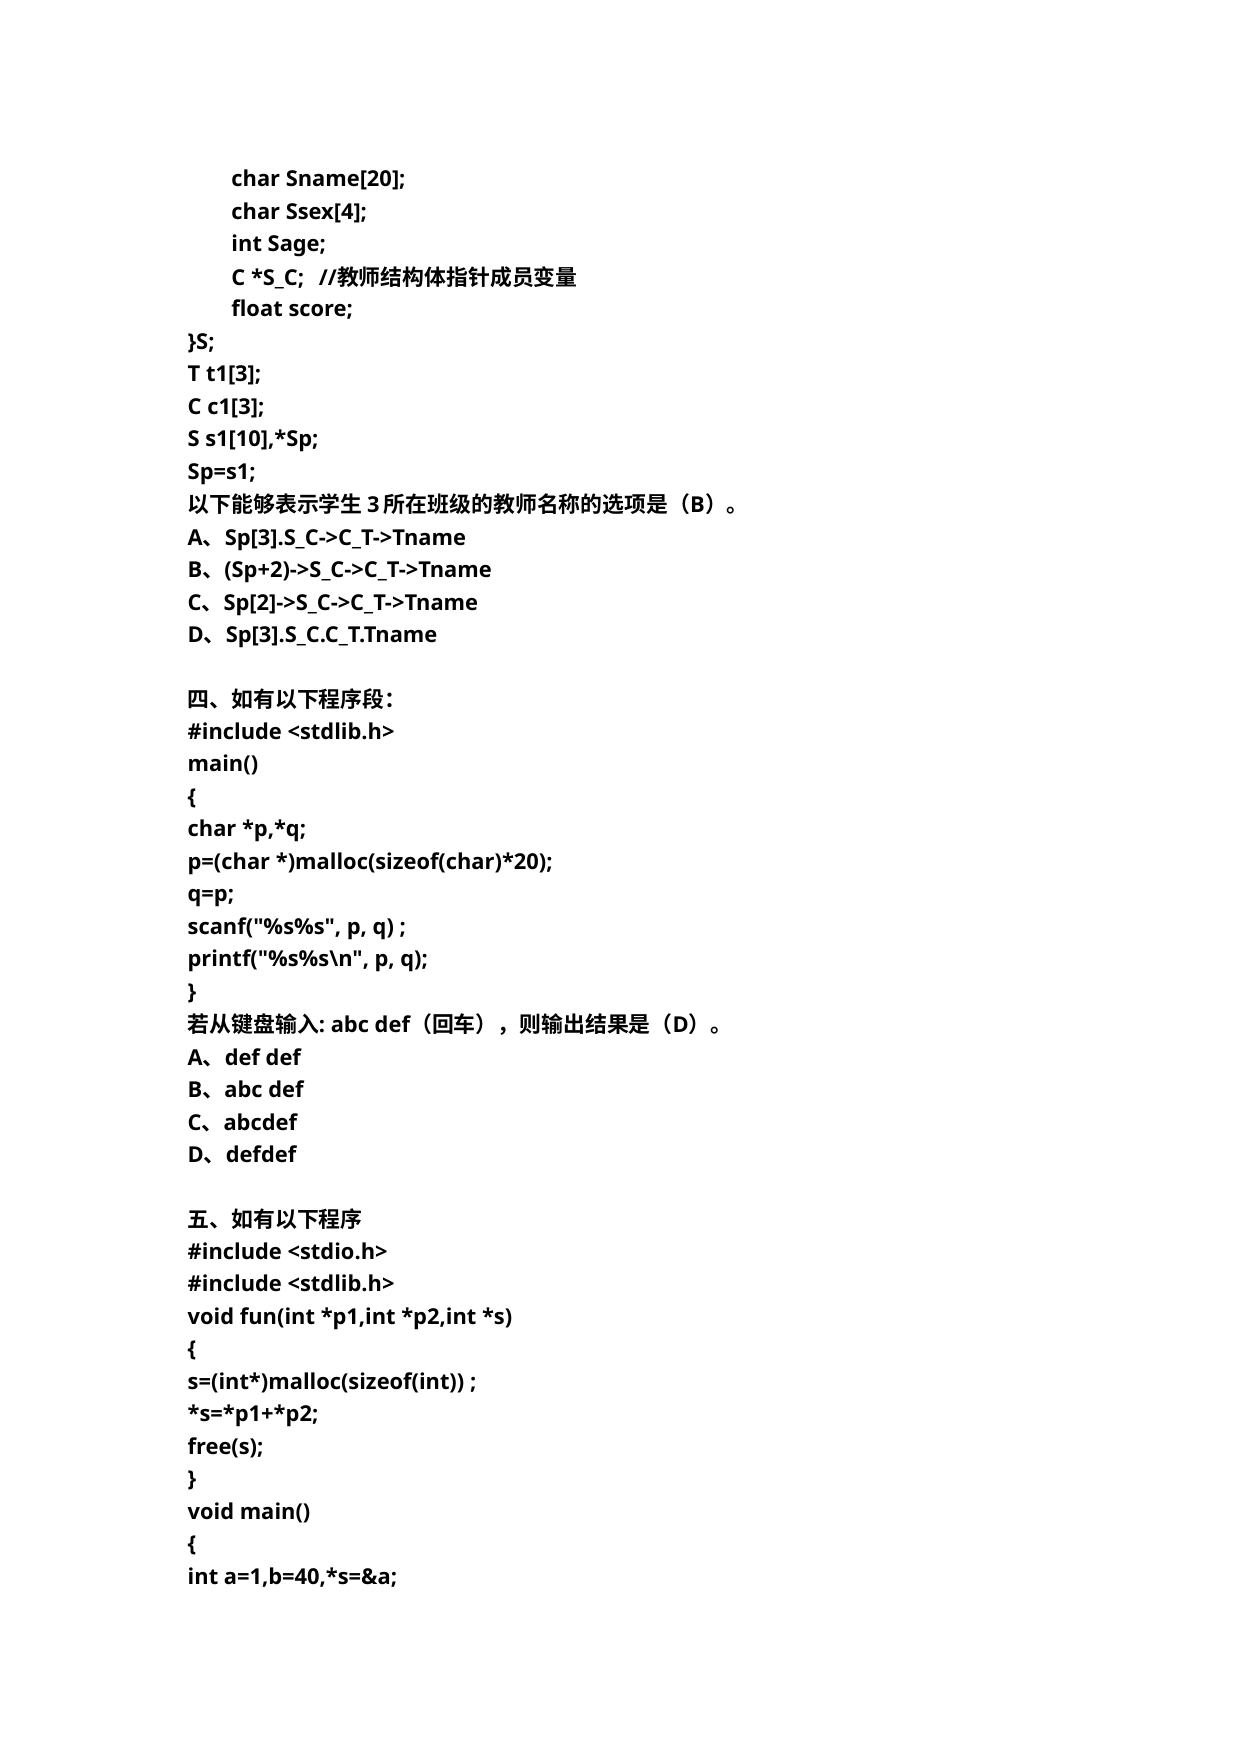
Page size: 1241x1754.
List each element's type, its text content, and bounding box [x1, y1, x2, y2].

text void main() [187, 1494, 1053, 1527]
text { [187, 779, 1053, 812]
text B、(Sp+2)->S_C->C_T->Tname [187, 552, 1053, 584]
text #include <stdlib.h> [187, 1267, 1053, 1299]
text scanf("%s%s", p, q) ; [187, 909, 1053, 942]
text printf("%s%s\n", p, q); [187, 942, 1053, 974]
text 以下能够表示学生3所在班级的教师名称的选项是（B）。 [187, 487, 1053, 519]
text char Ssex[4]; [187, 194, 1053, 227]
text 五、如有以下程序 [187, 1202, 1053, 1234]
text void fun(int *p1,int *p2,int *s) [187, 1299, 1053, 1332]
text int Sage; [187, 227, 1053, 259]
text float score; [187, 292, 1053, 324]
text main() [187, 747, 1053, 779]
text { [187, 1527, 1053, 1559]
text { [187, 1332, 1053, 1364]
text #include <stdlib.h> [187, 714, 1053, 747]
text C、Sp[2]->S_C->C_T->Tname [187, 584, 1053, 617]
text } [187, 974, 1053, 1007]
text C c1[3]; [187, 389, 1053, 422]
text q=p; [187, 877, 1053, 909]
text #include <stdio.h> [187, 1234, 1053, 1267]
text S s1[10],*Sp; [187, 422, 1053, 454]
text T t1[3]; [187, 357, 1053, 389]
text free(s); [187, 1429, 1053, 1462]
text s=(int*)malloc(sizeof(int)) ; [187, 1364, 1053, 1397]
text C、abcdef [187, 1104, 1053, 1137]
text char *p,*q; [187, 812, 1053, 844]
text 四、如有以下程序段： [187, 682, 1053, 714]
text D、defdef [187, 1137, 1053, 1169]
text }S; [187, 324, 1053, 357]
text A、def def [187, 1039, 1053, 1072]
text p=(char *)malloc(sizeof(char)*20); [187, 844, 1053, 877]
text int a=1,b=40,*s=&a; [187, 1559, 1053, 1592]
text char Sname[20]; [187, 162, 1053, 194]
text } [187, 1462, 1053, 1494]
text *s=*p1+*p2; [187, 1397, 1053, 1429]
text D、Sp[3].S_C.C_T.Tname [187, 617, 1053, 649]
text B、abc def [187, 1072, 1053, 1104]
text 若从键盘输入: abc def（回车），则输出结果是（D）。 [187, 1007, 1053, 1039]
text Sp=s1; [187, 454, 1053, 487]
text A、Sp[3].S_C->C_T->Tname [187, 519, 1053, 552]
text C *S_C; //教师结构体指针成员变量 [187, 259, 1053, 292]
